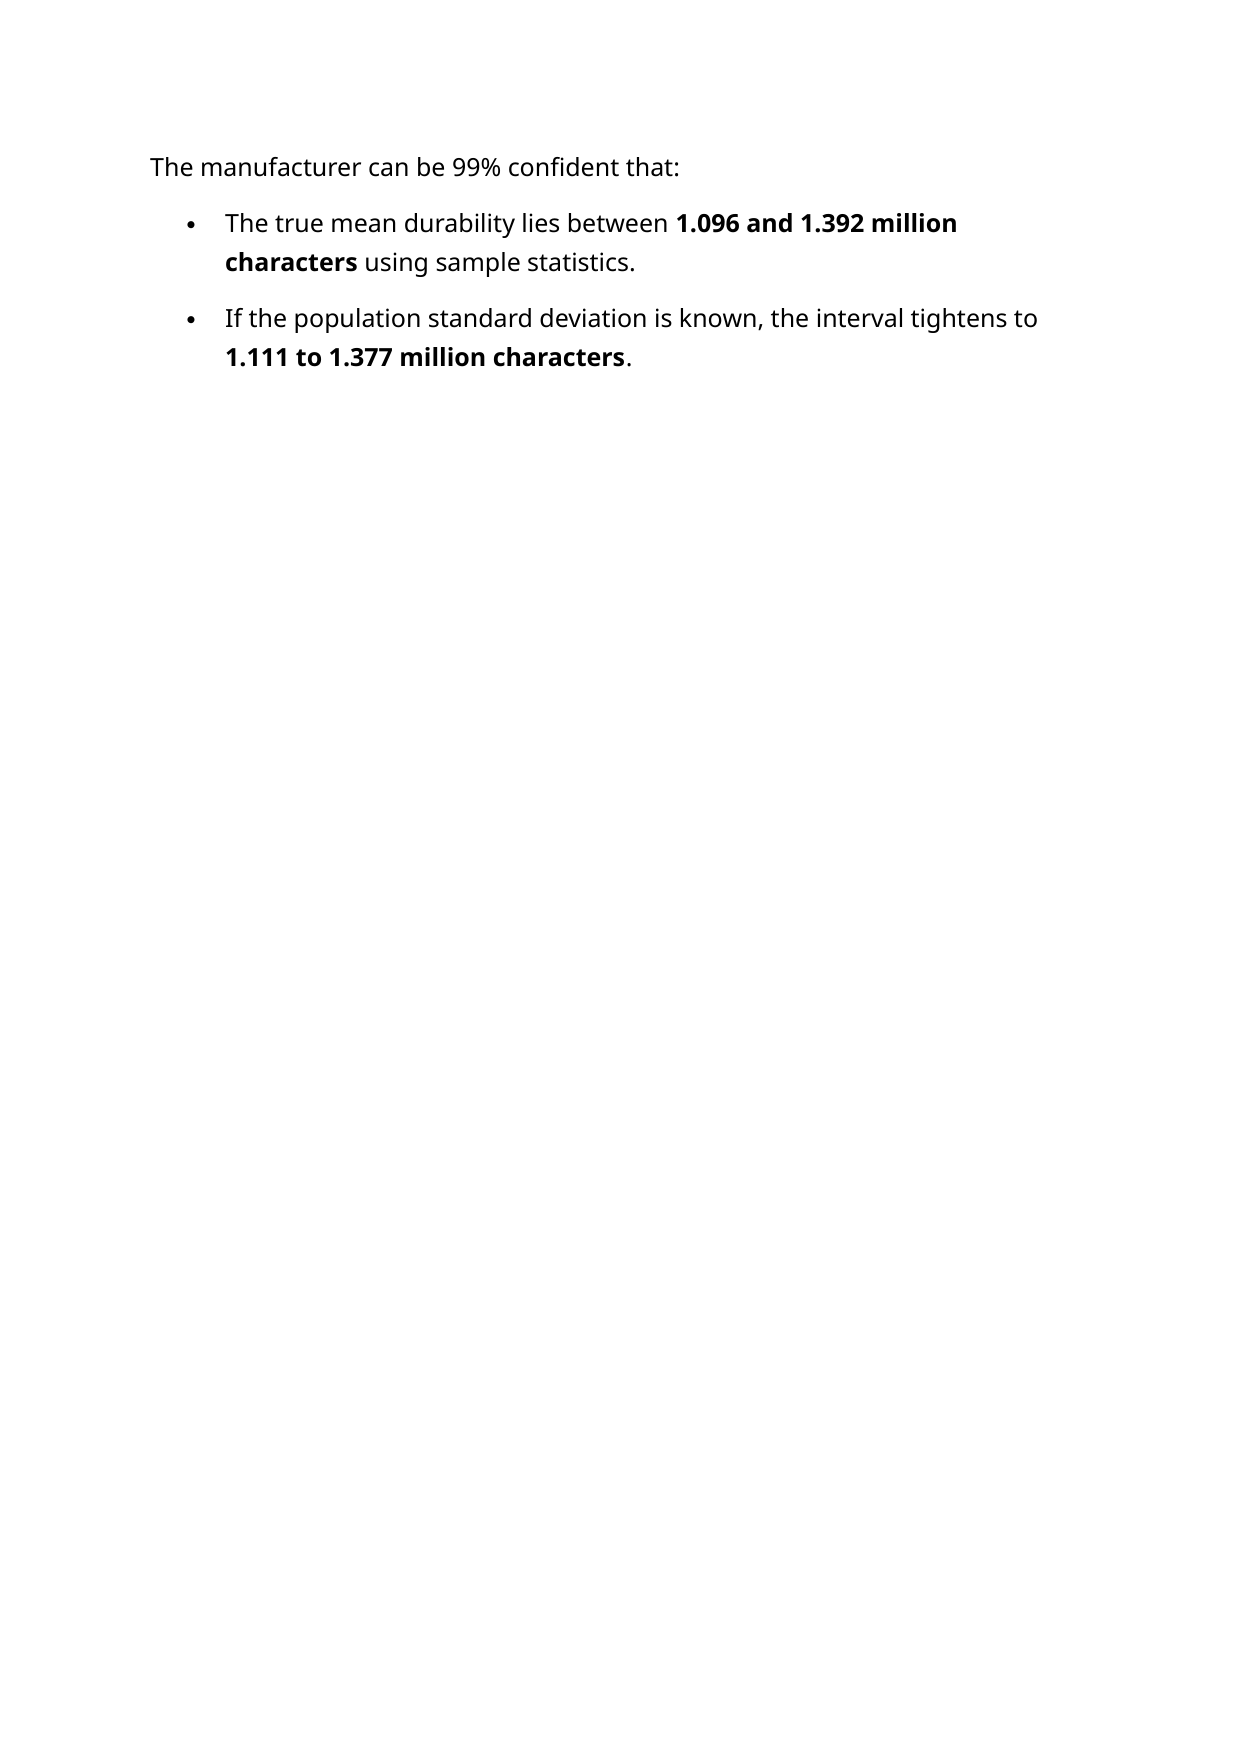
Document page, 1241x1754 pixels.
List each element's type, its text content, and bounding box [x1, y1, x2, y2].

list If the population standard deviation is known, the interval tightens to 1.111 to 1.377 million characters. [187, 301, 1090, 374]
text The manufacturer can be 99% confident that: [150, 150, 1090, 184]
list The true mean durability lies between 1.096 and 1.392 million characters using sample statistics. [187, 206, 1090, 279]
